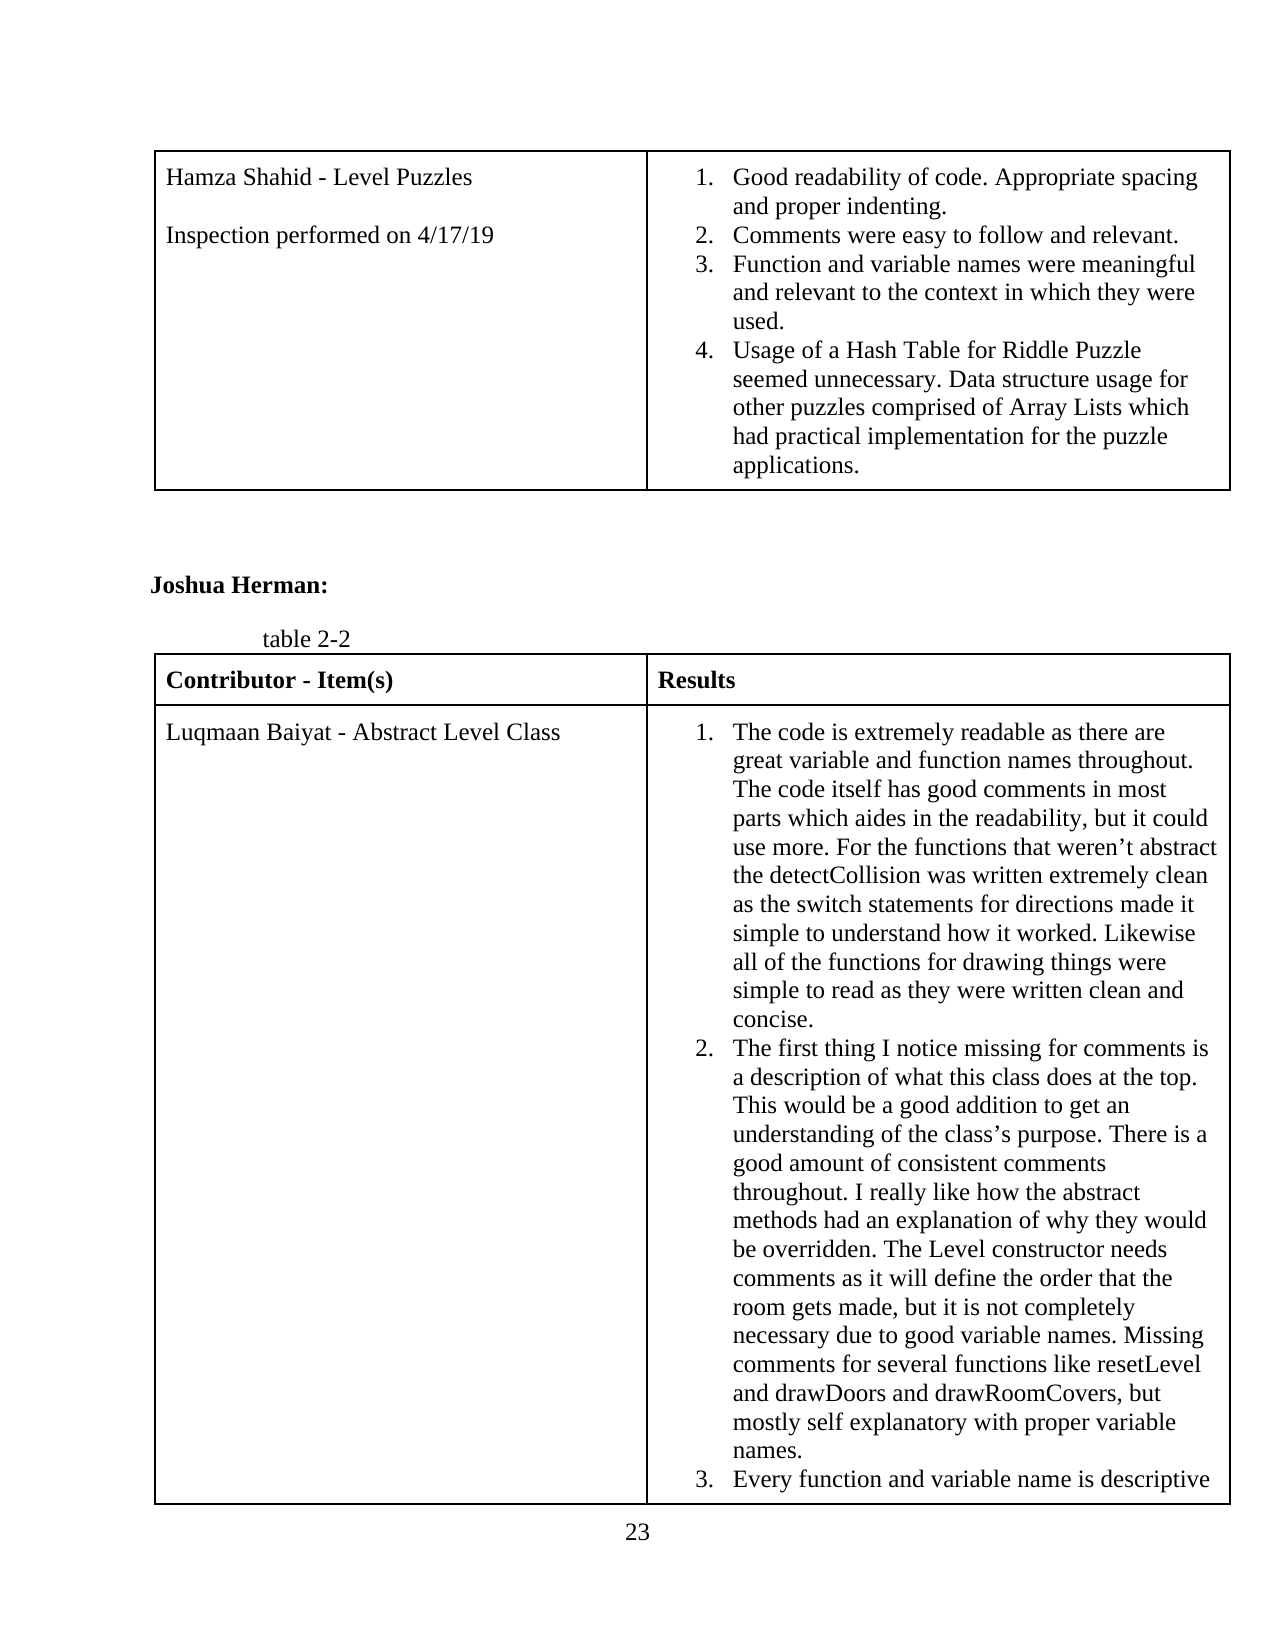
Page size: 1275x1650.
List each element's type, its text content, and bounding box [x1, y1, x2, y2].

table_header Results [648, 655, 1229, 704]
text table 2-2 [262, 624, 1125, 652]
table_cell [648, 706, 1229, 1503]
text Joshua Herman: [150, 570, 1125, 599]
table_header Contributor - Item(s) [156, 655, 646, 704]
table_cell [156, 706, 646, 1503]
table_cell Hamza Shahid - Level Puzzles Inspection performed on 4/17/19 [156, 152, 646, 489]
table_cell Good readability of code. Appropriate spacing and proper indenting. Comments were easy to follow and relevant. Function and variable names were meaningful and relevant to the context in which they were used. Usage of a Hash Table for Riddle Puzzle seemed unnecessary. Data structure usage for other puzzles comprised of Array Lists which had practical implementation for the puzzle applications. [648, 152, 1229, 489]
